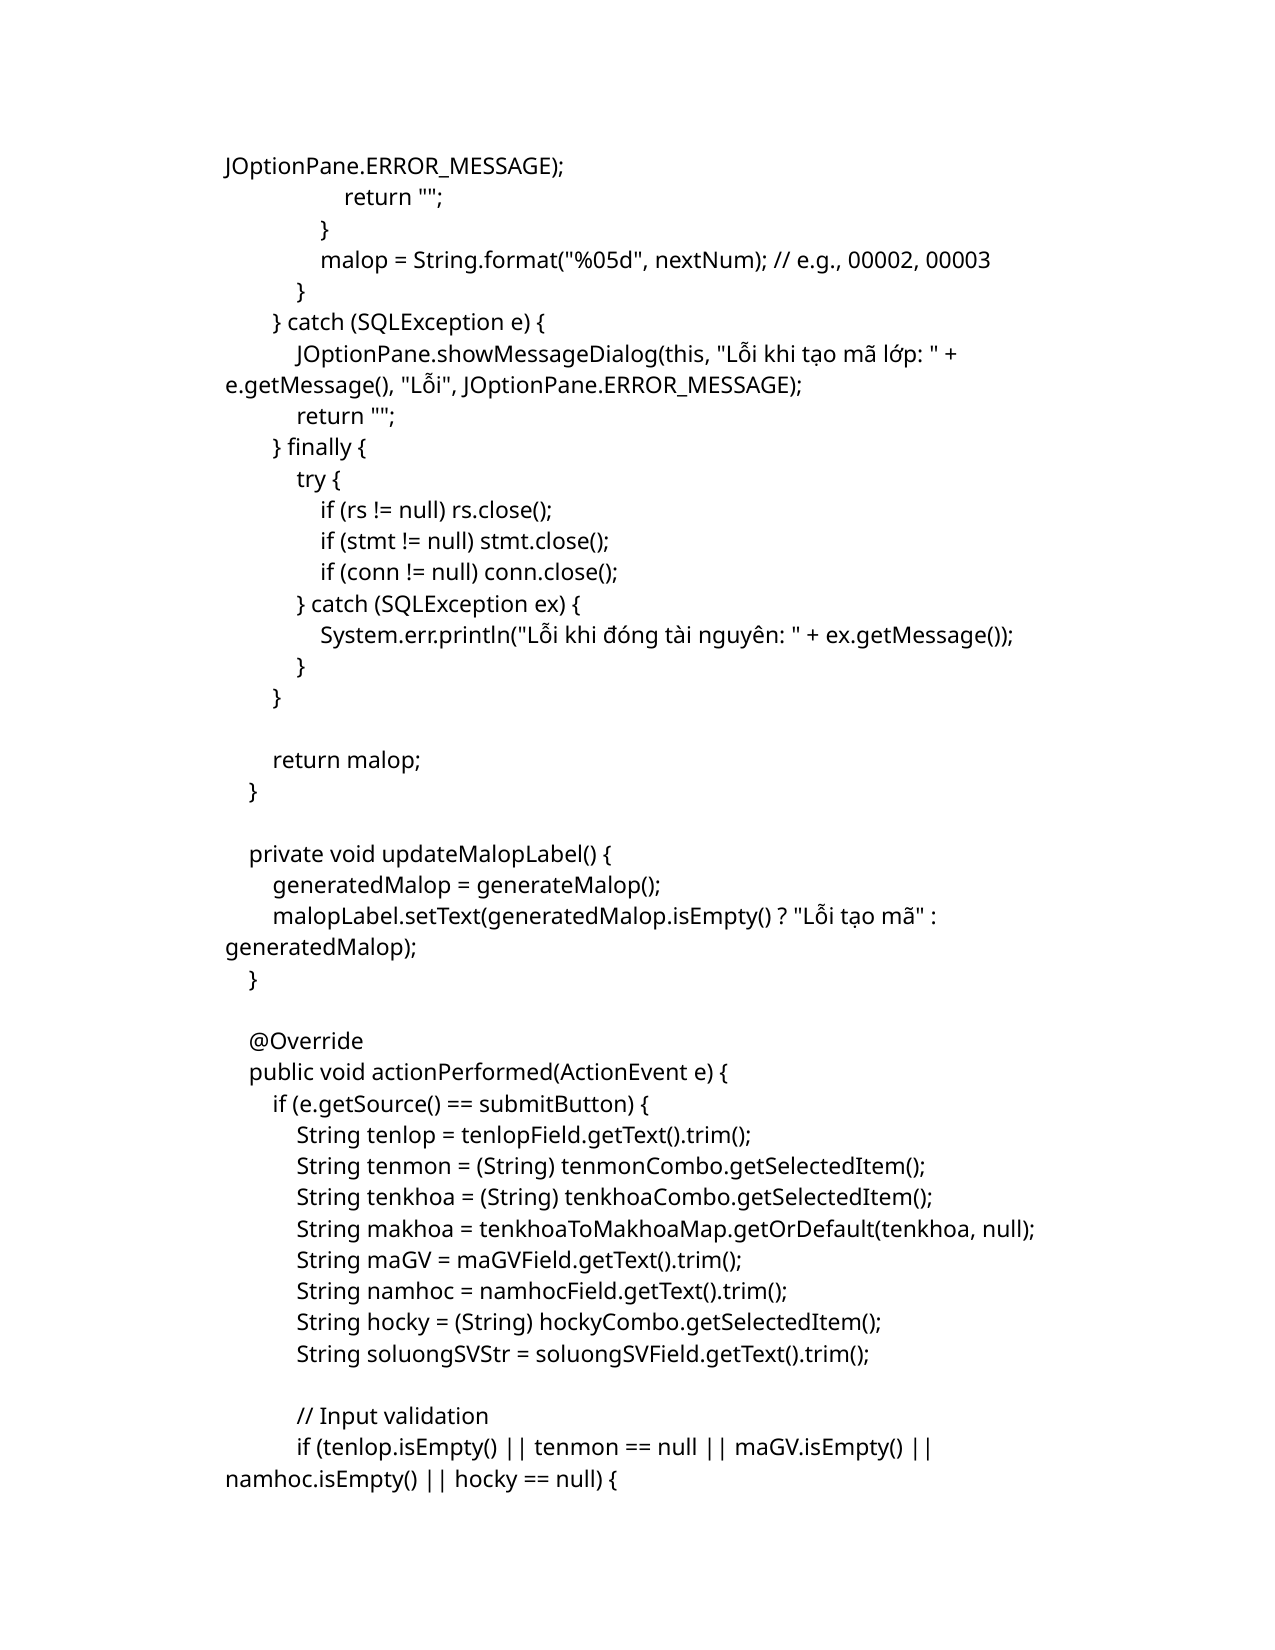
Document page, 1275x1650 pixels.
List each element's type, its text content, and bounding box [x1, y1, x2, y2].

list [225, 150, 1125, 181]
list if (tenlop.isEmpty() || tenmon == null || maGV.isEmpty() || namhoc.isEmpty() || hocky == null) { [225, 1431, 1125, 1494]
list } catch (SQLException e) { [225, 306, 1125, 337]
list if (e.getSource() == submitButton) { [225, 1087, 1125, 1119]
list @Override [225, 1025, 1125, 1056]
list malopLabel.setText(generatedMalop.isEmpty() ? "Lỗi tạo mã" : generatedMalop); [225, 900, 1125, 962]
list String tenkhoa = (String) tenkhoaCombo.getSelectedItem(); [225, 1181, 1125, 1212]
list String soluongSVStr = soluongSVField.getText().trim(); [225, 1337, 1125, 1369]
list try { [225, 462, 1125, 494]
list if (stmt != null) stmt.close(); [225, 525, 1125, 556]
list if (conn != null) conn.close(); [225, 556, 1125, 587]
list } catch (SQLException ex) { [225, 587, 1125, 619]
list } [225, 212, 1125, 244]
list malop = String.format("%05d", nextNum); // e.g., 00002, 00003 [225, 244, 1125, 275]
list } [225, 775, 1125, 806]
list // Input validation [225, 1400, 1125, 1431]
list } [225, 275, 1125, 306]
list generatedMalop = generateMalop(); [225, 869, 1125, 900]
list String tenmon = (String) tenmonCombo.getSelectedItem(); [225, 1150, 1125, 1181]
list public void actionPerformed(ActionEvent e) { [225, 1056, 1125, 1087]
list } [225, 681, 1125, 712]
list String hocky = (String) hockyCombo.getSelectedItem(); [225, 1306, 1125, 1337]
list String namhoc = namhocField.getText().trim(); [225, 1275, 1125, 1306]
list return ""; [225, 400, 1125, 431]
list return ""; [225, 181, 1125, 212]
list return malop; [225, 744, 1125, 775]
list System.err.println("Lỗi khi đóng tài nguyên: " + ex.getMessage()); [225, 619, 1125, 650]
list if (rs != null) rs.close(); [225, 494, 1125, 525]
list JOptionPane.showMessageDialog(this, "Lỗi khi tạo mã lớp: " + e.getMessage(), "Lỗi", JOptionPane.ERROR_MESSAGE); [225, 337, 1125, 400]
list } [225, 650, 1125, 681]
list } finally { [225, 431, 1125, 462]
list String makhoa = tenkhoaToMakhoaMap.getOrDefault(tenkhoa, null); [225, 1212, 1125, 1244]
list String tenlop = tenlopField.getText().trim(); [225, 1119, 1125, 1150]
list String maGV = maGVField.getText().trim(); [225, 1244, 1125, 1275]
list } [225, 962, 1125, 994]
list private void updateMalopLabel() { [225, 837, 1125, 869]
